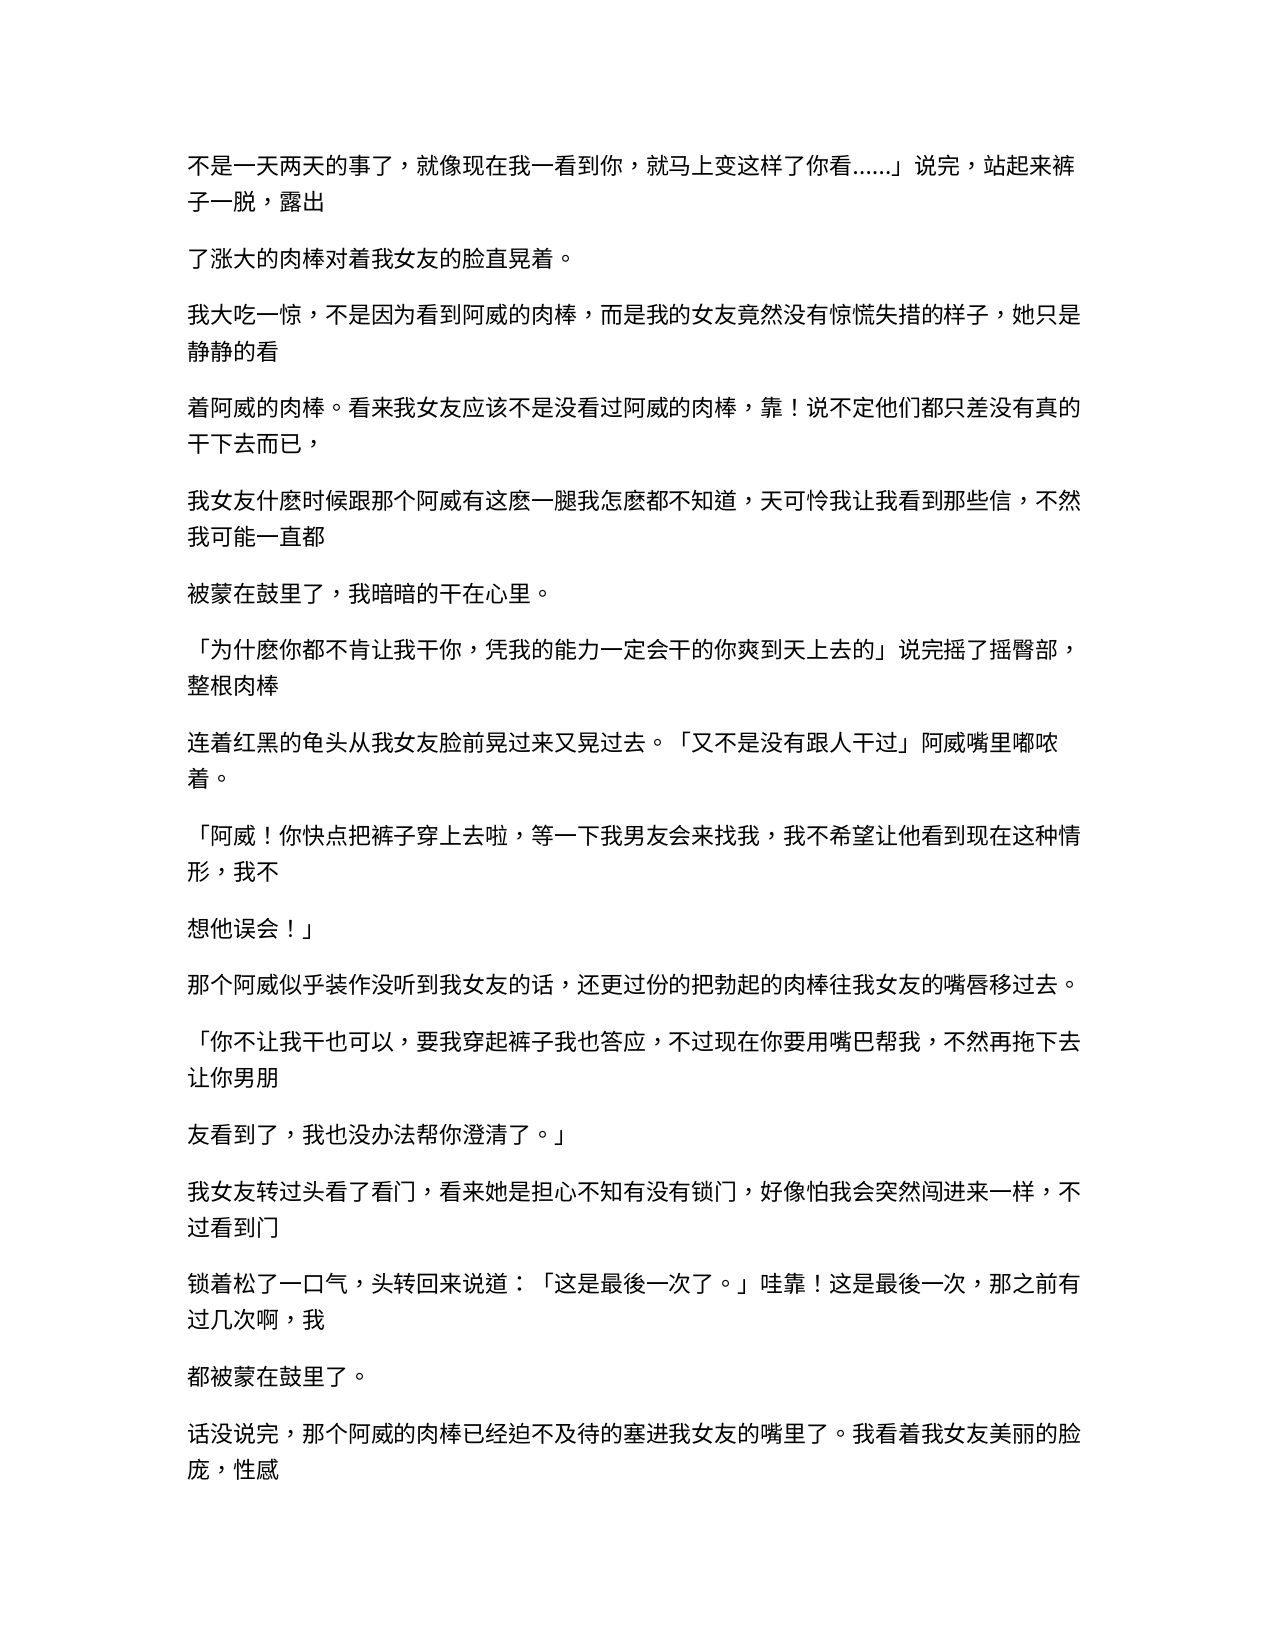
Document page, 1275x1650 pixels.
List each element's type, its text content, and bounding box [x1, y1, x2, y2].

text 「阿威！你快点把裤子穿上去啦，等一下我男友会来找我，我不希望让他看到现在这种情形，我不 [187, 820, 1087, 887]
text 不是一天两天的事了，就像现在我一看到你，就马上变这样了你看……」说完，站起来裤子一脱，露出 [187, 150, 1087, 217]
text 友看到了，我也没办法帮你澄清了。」 [187, 1119, 1087, 1150]
text 我大吃一惊，不是因为看到阿威的肉棒，而是我的女友竟然没有惊慌失措的样子，她只是静静的看 [187, 299, 1087, 367]
text 想他误会！」 [187, 912, 1087, 944]
text 了涨大的肉棒对着我女友的脸直晃着。 [187, 243, 1087, 274]
text 我女友什麽时候跟那个阿威有这麽一腿我怎麽都不知道，天可怜我让我看到那些信，不然我可能一直都 [187, 485, 1087, 552]
text 都被蒙在鼓里了。 [187, 1361, 1087, 1392]
text 「为什麽你都不肯让我干你，凭我的能力一定会干的你爽到天上去的」说完摇了摇臀部，整根肉棒 [187, 634, 1087, 702]
text 着阿威的肉棒。看来我女友应该不是没看过阿威的肉棒，靠！说不定他们都只差没有真的干下去而已， [187, 392, 1087, 459]
text 锁着松了一口气，头转回来说道：「这是最後一次了。」哇靠！这是最後一次，那之前有过几次啊，我 [187, 1268, 1087, 1335]
text 连着红黑的龟头从我女友脸前晃过来又晃过去。「又不是没有跟人干过」阿威嘴里嘟哝着。 [187, 727, 1087, 794]
text 我女友转过头看了看门，看来她是担心不知有没有锁门，好像怕我会突然闯进来一样，不过看到门 [187, 1176, 1087, 1243]
text 话没说完，那个阿威的肉棒已经迫不及待的塞进我女友的嘴里了。我看着我女友美丽的脸庞，性感 [187, 1418, 1087, 1485]
text 那个阿威似乎装作没听到我女友的话，还更过份的把勃起的肉棒往我女友的嘴唇移过去。 [187, 969, 1087, 1001]
text 被蒙在鼓里了，我暗暗的干在心里。 [187, 578, 1087, 609]
text 「你不让我干也可以，要我穿起裤子我也答应，不过现在你要用嘴巴帮我，不然再拖下去让你男朋 [187, 1026, 1087, 1093]
